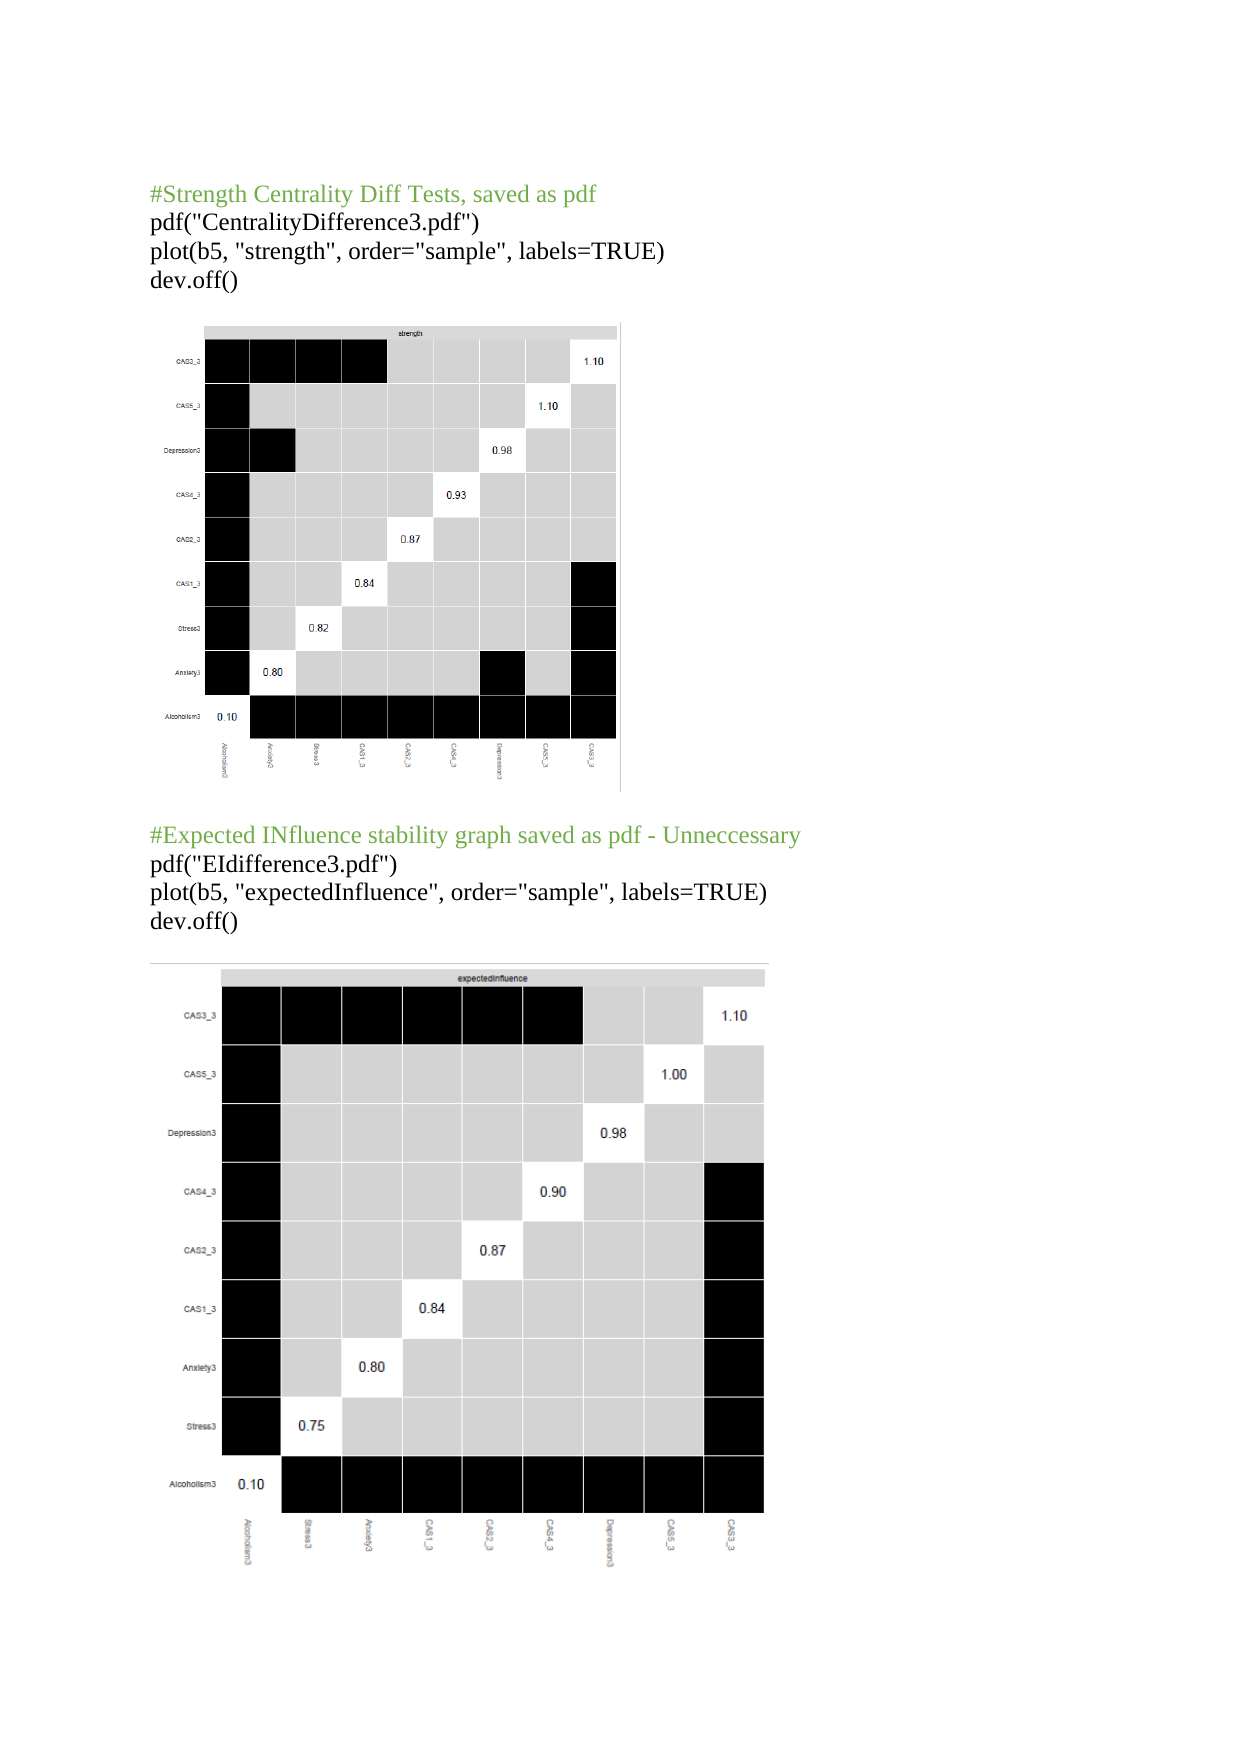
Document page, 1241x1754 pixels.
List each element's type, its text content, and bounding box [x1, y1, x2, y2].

text #Expected INfluence stability graph saved as pdf - Unneccessary [150, 820, 1090, 849]
text dev.off() [150, 906, 1090, 935]
picture [150, 322, 622, 792]
text pdf("CentralityDifference3.pdf") [150, 207, 1090, 236]
picture [150, 963, 769, 1583]
text #Strength Centrality Diff Tests, saved as pdf [150, 179, 1090, 207]
text plot(b5, "strength", order="sample", labels=TRUE) [150, 236, 1090, 265]
text pdf("EIdifference3.pdf") [150, 849, 1090, 877]
text plot(b5, "expectedInfluence", order="sample", labels=TRUE) [150, 877, 1090, 906]
text dev.off() [150, 265, 1090, 294]
